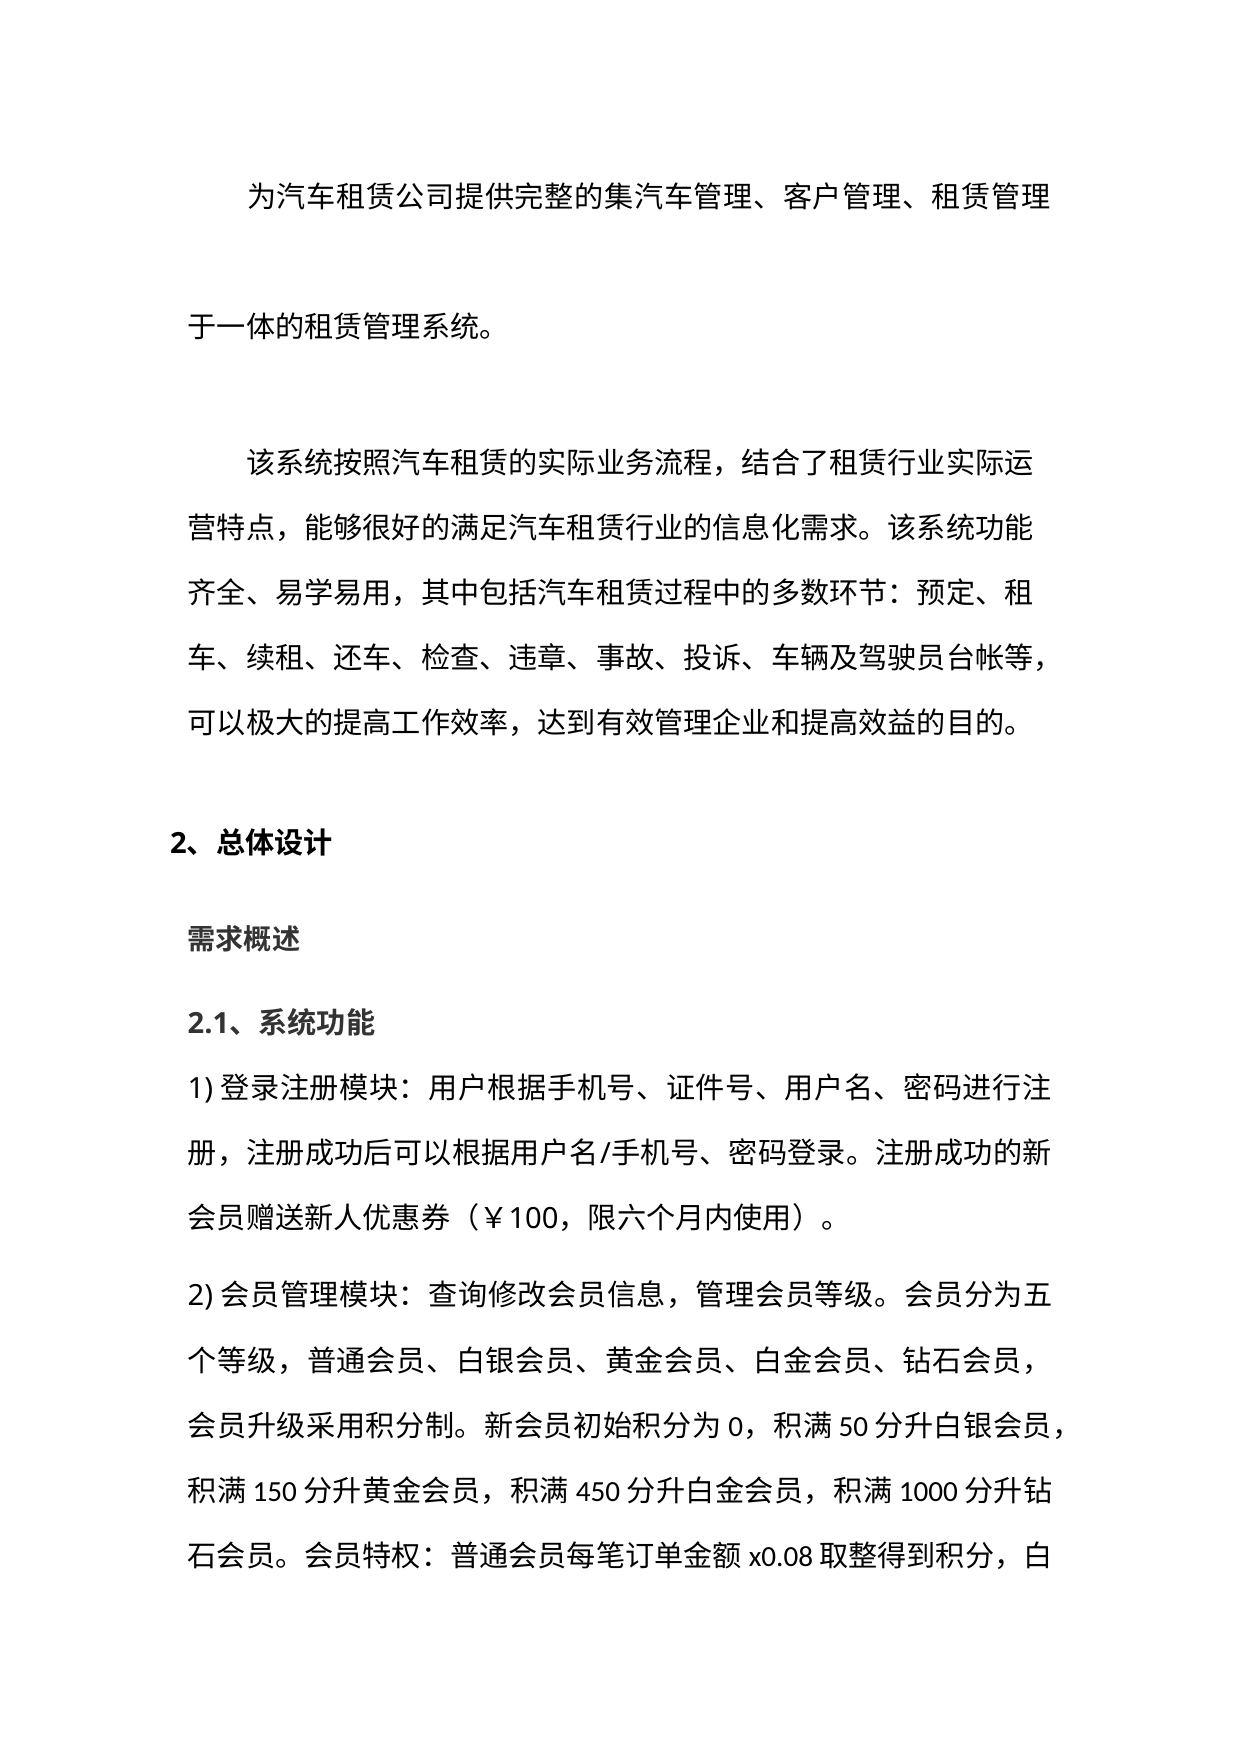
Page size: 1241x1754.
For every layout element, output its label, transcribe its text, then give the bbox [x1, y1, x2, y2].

subtitle 需求概述 [187, 904, 1053, 969]
text 为汽车租赁公司提供完整的集汽车管理、客户管理、租赁管理于一体的租赁管理系统。 [187, 162, 1053, 357]
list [187, 1261, 1053, 1586]
subtitle 2、总体设计 [141, 808, 1053, 873]
text 2.1、系统功能 [187, 988, 1053, 1053]
list 登录注册模块：用户根据手机号、证件号、用户名、密码进行注册，注册成功后可以根据用户名/手机号、密码登录。注册成功的新会员赠送新人优惠券（￥100，限六个月内使用）。 [187, 1053, 1053, 1248]
text 该系统按照汽车租赁的实际业务流程，结合了租赁行业实际运营特点，能够很好的满足汽车租赁行业的信息化需求。该系统功能齐全、易学易用，其中包括汽车租赁过程中的多数环节：预定、租车、续租、还车、检查、违章、事故、投诉、车辆及驾驶员台帐等，可以极大的提高工作效率，达到有效管理企业和提高效益的目的。 [187, 428, 1053, 753]
